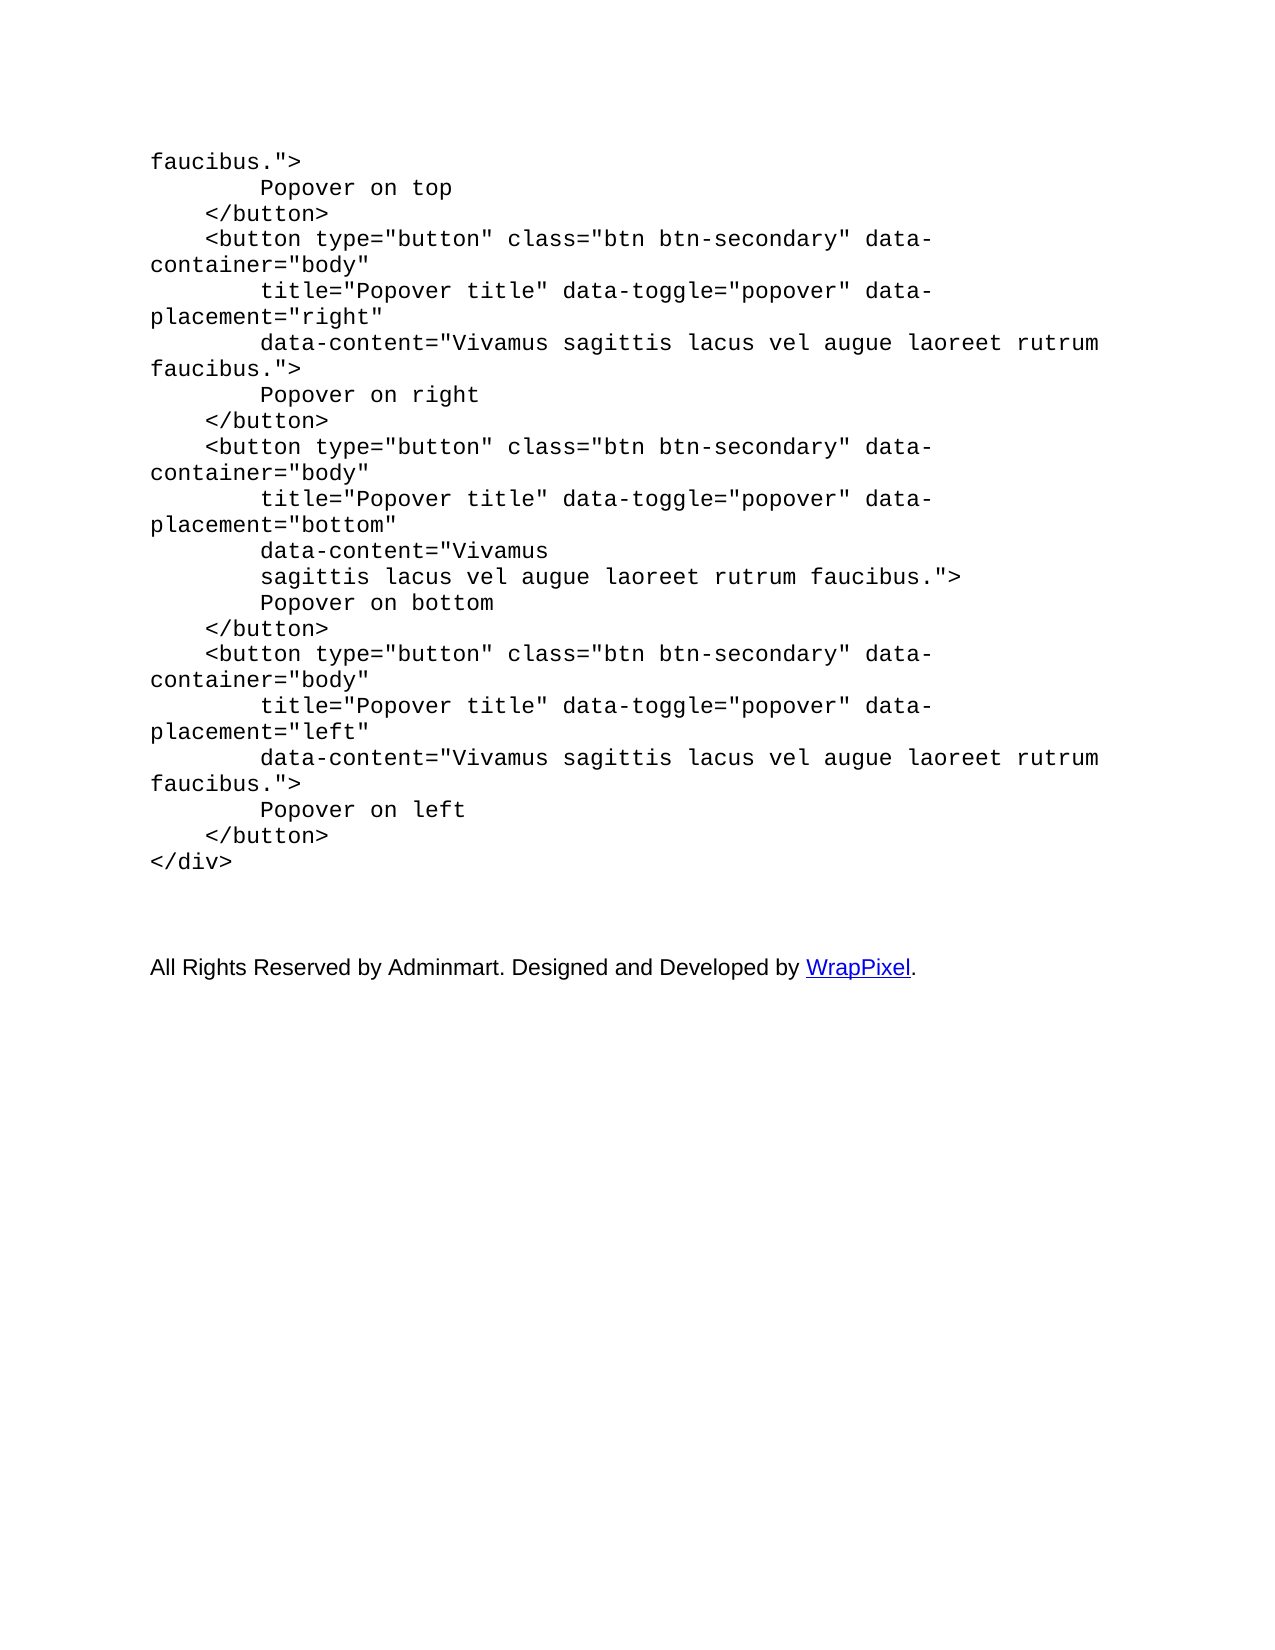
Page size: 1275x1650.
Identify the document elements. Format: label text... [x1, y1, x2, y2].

text All Rights Reserved by Adminmart. Designed and Developed by WrapPixel. [150, 954, 1125, 980]
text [150, 150, 1125, 954]
